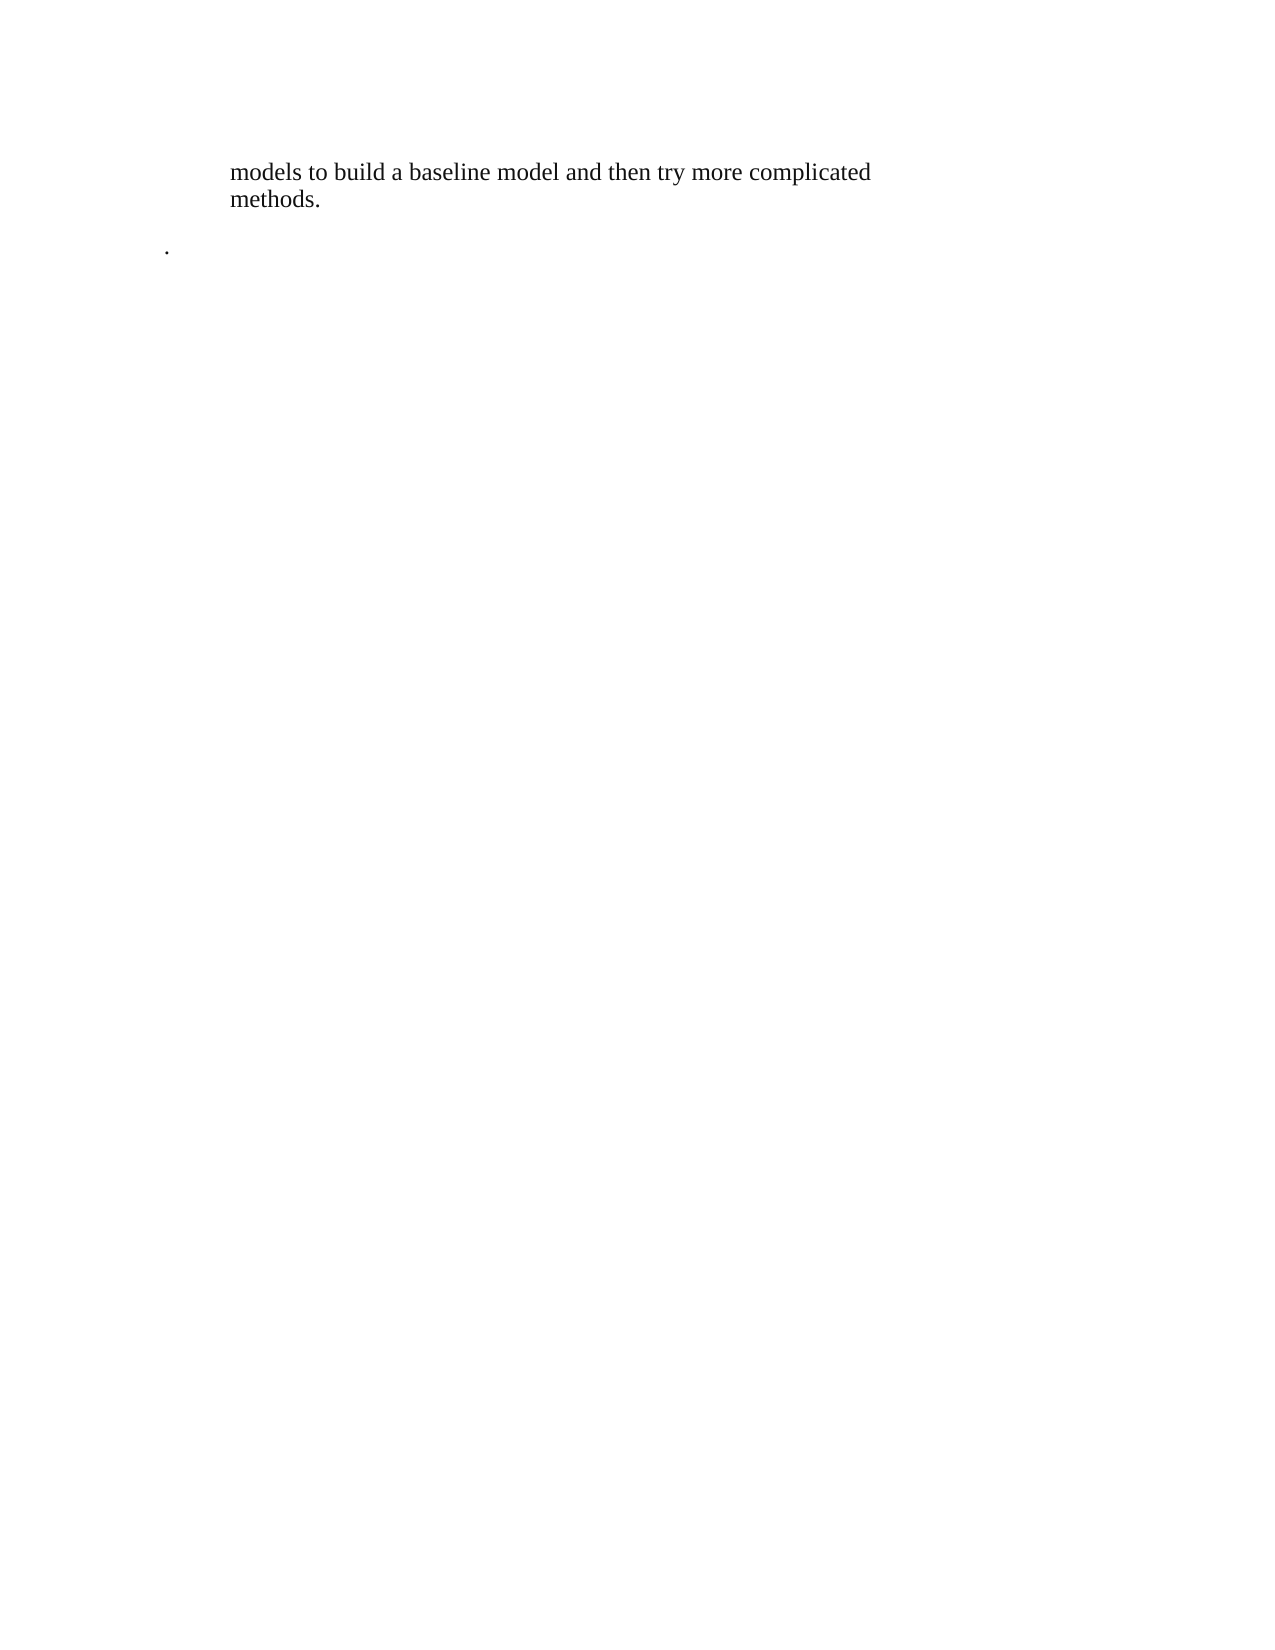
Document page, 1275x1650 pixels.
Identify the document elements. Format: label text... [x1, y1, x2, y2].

text models to build a baseline model and then try more complicated methods. [230, 158, 947, 213]
text . [162, 232, 1106, 260]
